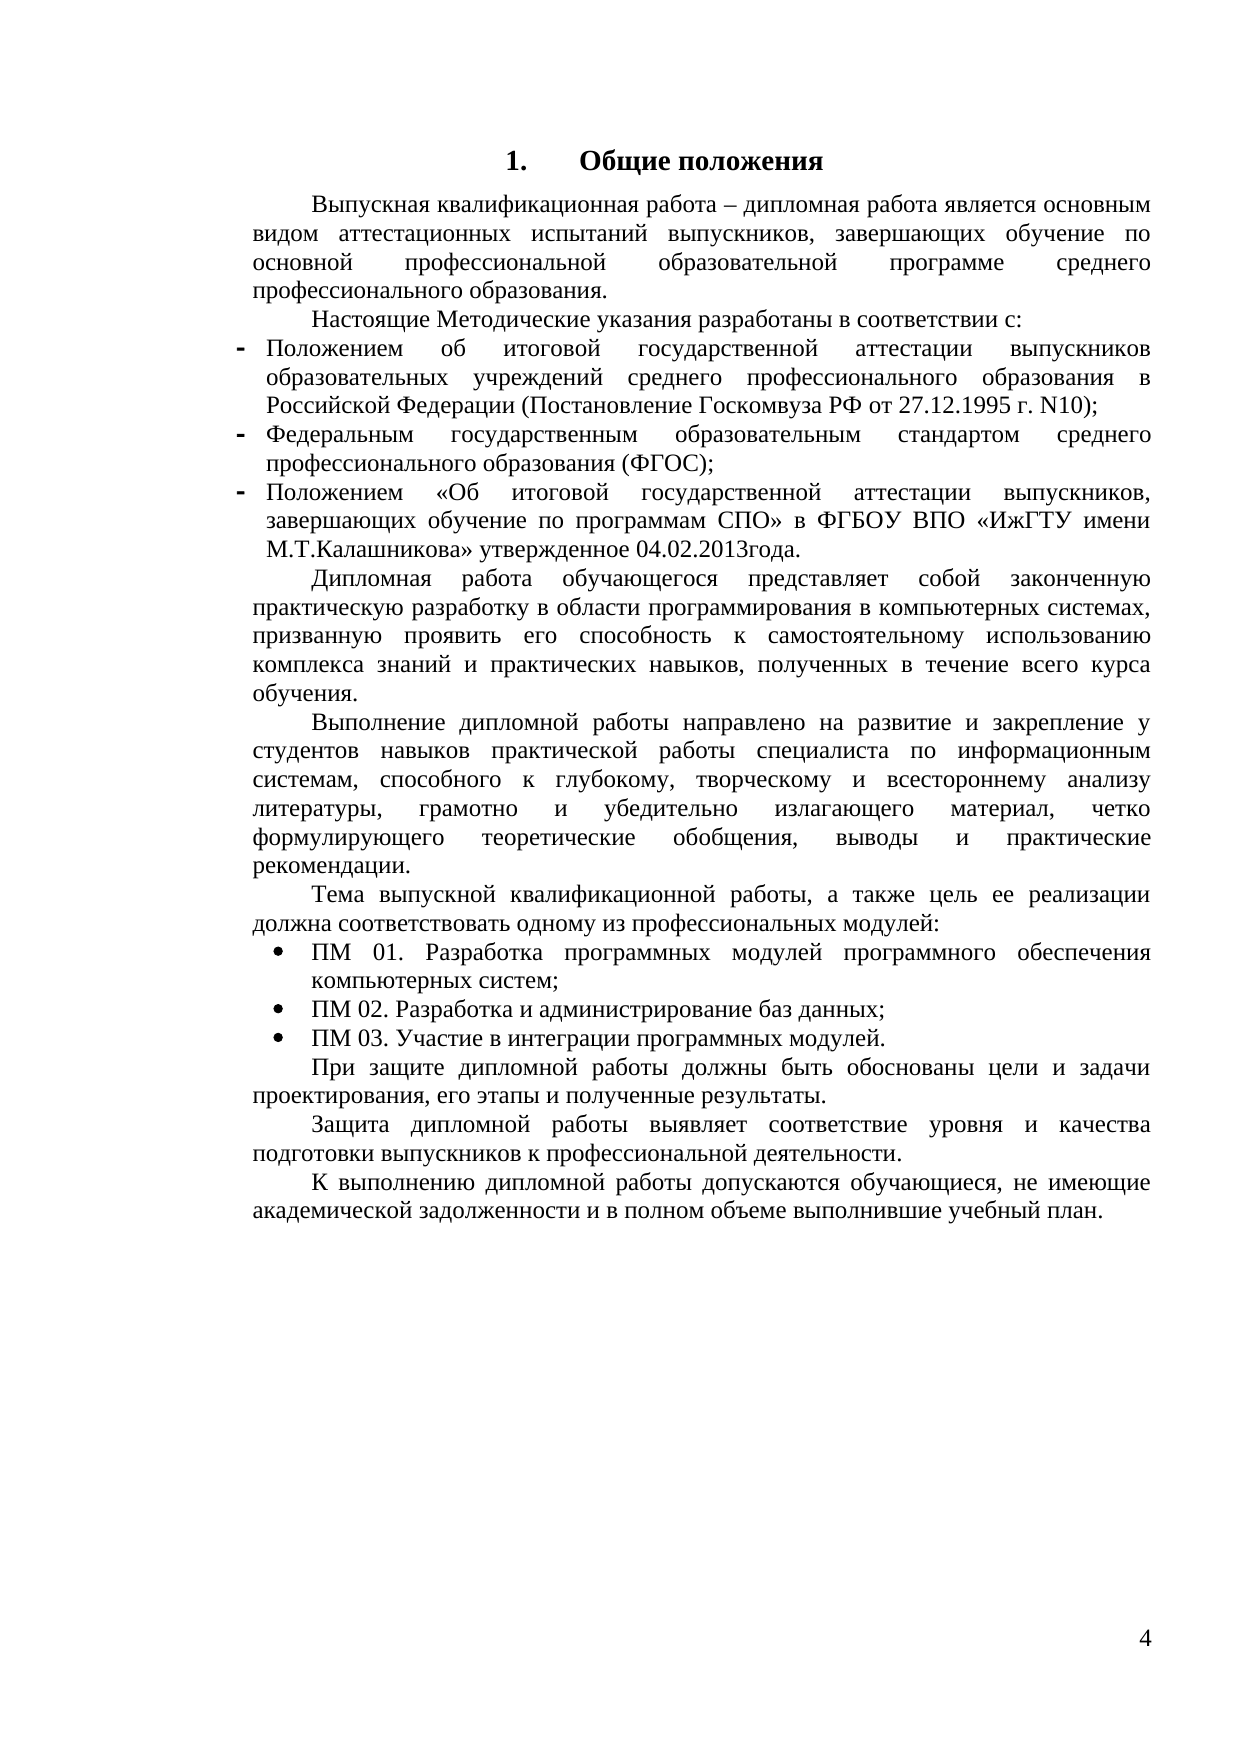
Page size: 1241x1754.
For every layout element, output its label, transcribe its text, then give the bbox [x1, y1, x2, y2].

text Тема выпускной квалификационной работы, а также цель ее реализации должна соответствовать одному из профессиональных модулей: [252, 879, 1152, 937]
text Настоящие Методические указания разработаны в соответствии с: [252, 304, 1152, 333]
text К выполнению дипломной работы допускаются обучающиеся, не имеющие академической задолженности и в полном объеме выполнившие учебный план. [252, 1167, 1152, 1224]
list ПМ 03. Участие в интеграции программных модулей. [274, 1023, 1152, 1052]
list Положением об итоговой государственной аттестации выпускников образовательных учреждений среднего профессионального образования в Российской Федерации (Постановление Госкомвуза РФ от 27.12.1995 г. N10); [236, 333, 1152, 419]
list ПМ 02. Разработка и администрирование баз данных; [274, 994, 1152, 1023]
text Выполнение дипломной работы направлено на развитие и закрепление у студентов навыков практической работы специалиста по информационным системам, способного к глубокому, творческому и всестороннему анализу литературы, грамотно и убедительно излагающего материал, четко формулирующего теоретические обобщения, выводы и практические рекомендации. [252, 707, 1152, 879]
text Дипломная работа обучающегося представляет собой законченную практическую разработку в области программирования в компьютерных системах, призванную проявить его способность к самостоятельному использованию комплекса знаний и практических навыков, полученных в течение всего курса обучения. [252, 563, 1152, 707]
list Федеральным государственным образовательным стандартом среднего профессионального образования (ФГОС); [236, 419, 1152, 477]
text При защите дипломной работы должны быть обоснованы цели и задачи проектирования, его этапы и полученные результаты. [252, 1052, 1152, 1109]
list Общие положения [177, 143, 1152, 177]
text Защита дипломной работы выявляет соответствие уровня и качества подготовки выпускников к профессиональной деятельности. [252, 1109, 1152, 1167]
list ПМ 01. Разработка программных модулей программного обеспечения компьютерных систем; [274, 937, 1152, 994]
list Положением «Об итоговой государственной аттестации выпускников, завершающих обучение по программам СПО» в ФГБОУ ВПО «ИжГТУ имени М.Т.Калашникова» утвержденное 04.02.2013года. [236, 477, 1152, 563]
text Выпускная квалификационная работа – дипломная работа является основным видом аттестационных испытаний выпускников, завершающих обучение по основной профессиональной образовательной программе среднего профессионального образования. [252, 189, 1152, 304]
